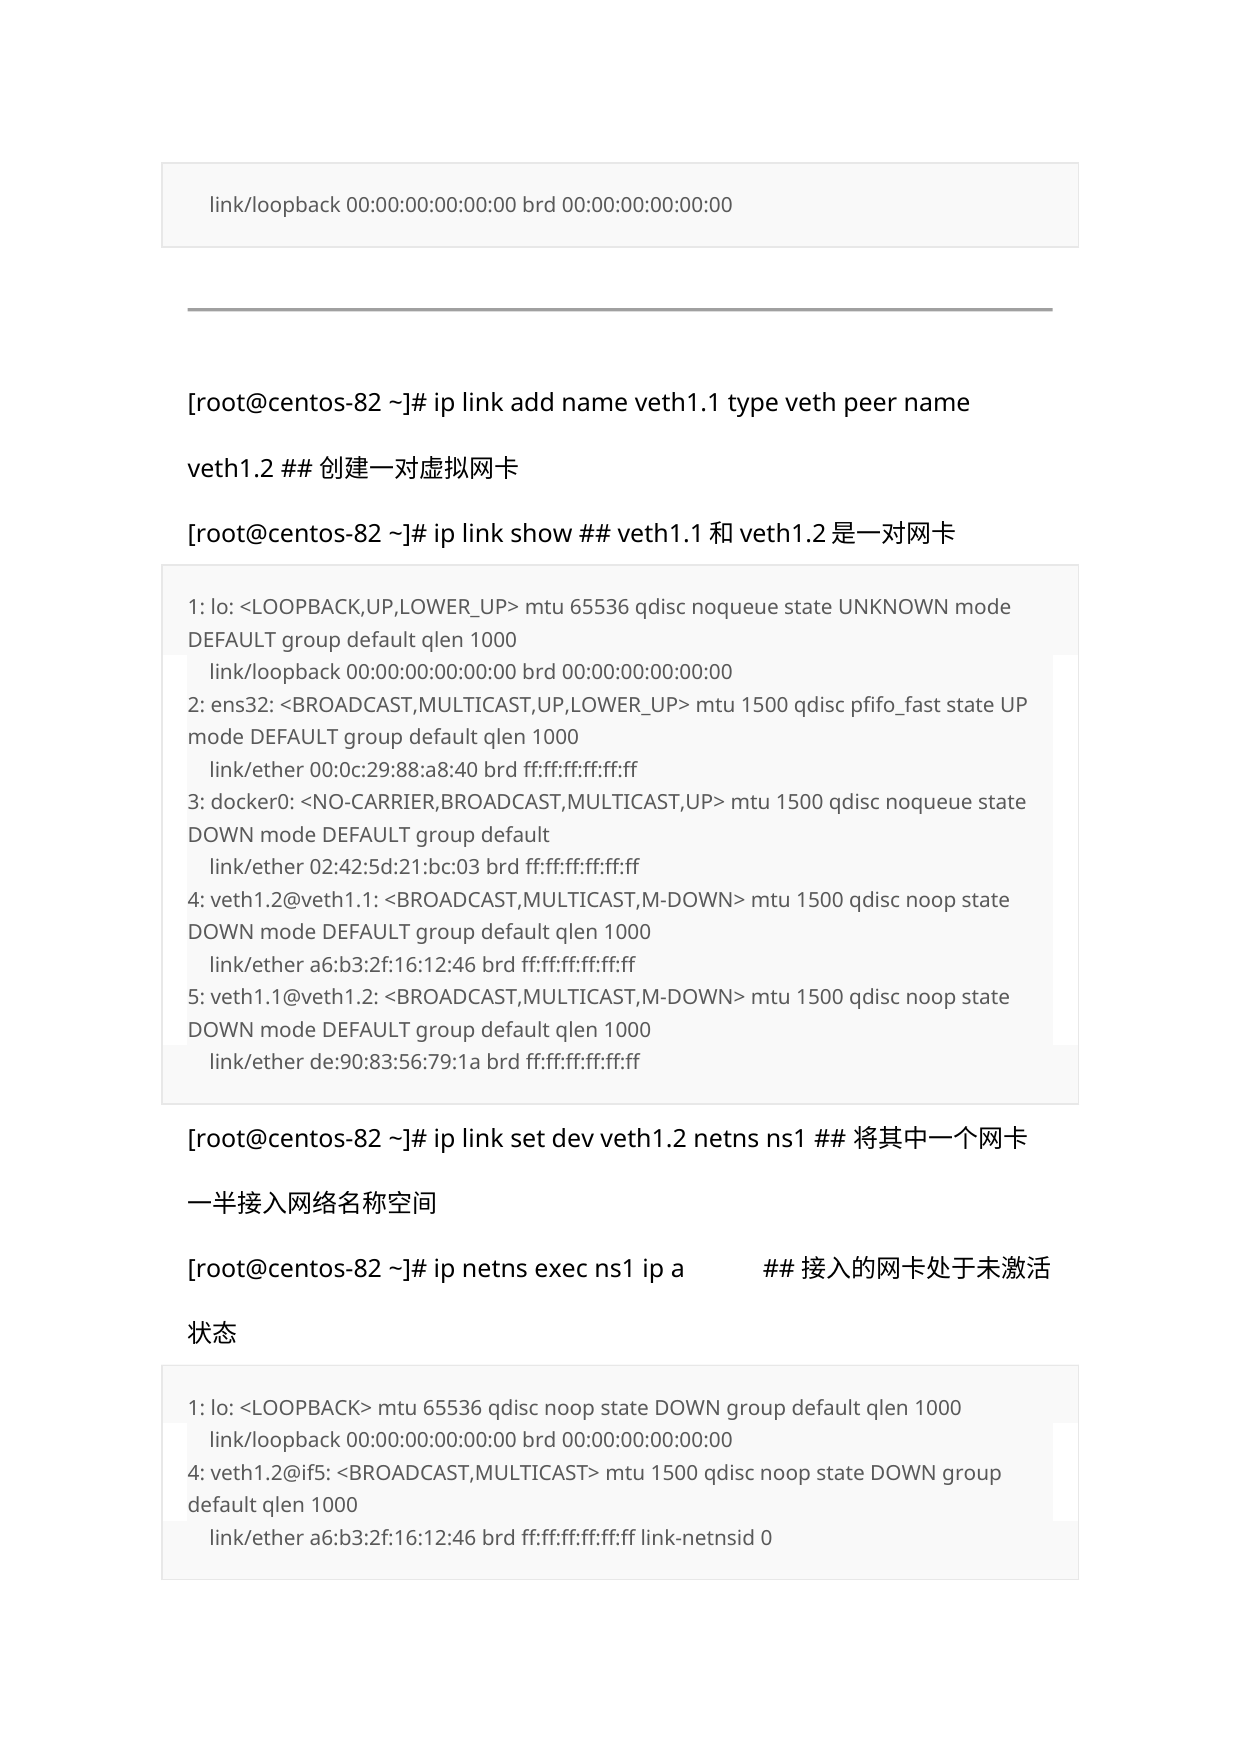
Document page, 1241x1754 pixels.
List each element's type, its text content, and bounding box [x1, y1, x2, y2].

text link/ether a6:b3:2f:16:12:46 brd ff:ff:ff:ff:ff:ff [187, 948, 1053, 980]
text link/ether de:90:83:56:79:1a brd ff:ff:ff:ff:ff:ff [163, 1019, 1078, 1103]
text 4: veth1.2@if5: <BROADCAST,MULTICAST> mtu 1500 qdisc noop state DOWN group default qlen 1000 [187, 1456, 1053, 1494]
text [root@centos-82 ~]# ip link set dev veth1.2 netns ns1 ## 将其中一个网卡一半接入网络名称空间 [187, 1105, 1053, 1234]
text link/loopback 00:00:00:00:00:00 brd 00:00:00:00:00:00 [187, 655, 1053, 688]
text link/ether 02:42:5d:21:bc:03 brd ff:ff:ff:ff:ff:ff [187, 850, 1053, 883]
text [root@centos-82 ~]# ip link add name veth1.1 type veth peer name veth1.2 ## 创建一对虚拟网卡 [187, 369, 1053, 499]
text link/loopback 00:00:00:00:00:00 brd 00:00:00:00:00:00 [163, 164, 1078, 246]
text 2: ens32: <BROADCAST,MULTICAST,UP,LOWER_UP> mtu 1500 qdisc pfifo_fast state UP mode DEFAULT group default qlen 1000 [187, 688, 1053, 753]
text link/ether 00:0c:29:88:a8:40 brd ff:ff:ff:ff:ff:ff [187, 753, 1053, 785]
text link/loopback 00:00:00:00:00:00 brd 00:00:00:00:00:00 [187, 1423, 1053, 1456]
text 1: lo: <LOOPBACK,UP,LOWER_UP> mtu 65536 qdisc noqueue state UNKNOWN mode DEFAULT group default qlen 1000 [163, 566, 1078, 655]
text 5: veth1.1@veth1.2: <BROADCAST,MULTICAST,M-DOWN> mtu 1500 qdisc noop state DOWN mode DEFAULT group default qlen 1000 [187, 980, 1053, 1019]
text [root@centos-82 ~]# ip netns exec ns1 ip a ## 接入的网卡处于未激活状态 [187, 1234, 1053, 1364]
text [root@centos-82 ~]# ip link show ## veth1.1和veth1.2是一对网卡 [187, 499, 1053, 564]
text 3: docker0: <NO-CARRIER,BROADCAST,MULTICAST,UP> mtu 1500 qdisc noqueue state DOWN mode DEFAULT group default [187, 785, 1053, 850]
text 1: lo: <LOOPBACK> mtu 65536 qdisc noop state DOWN group default qlen 1000 [163, 1366, 1078, 1423]
text 4: veth1.2@veth1.1: <BROADCAST,MULTICAST,M-DOWN> mtu 1500 qdisc noop state DOWN mode DEFAULT group default qlen 1000 [187, 883, 1053, 948]
text link/ether a6:b3:2f:16:12:46 brd ff:ff:ff:ff:ff:ff link-netnsid 0 [163, 1494, 1078, 1579]
